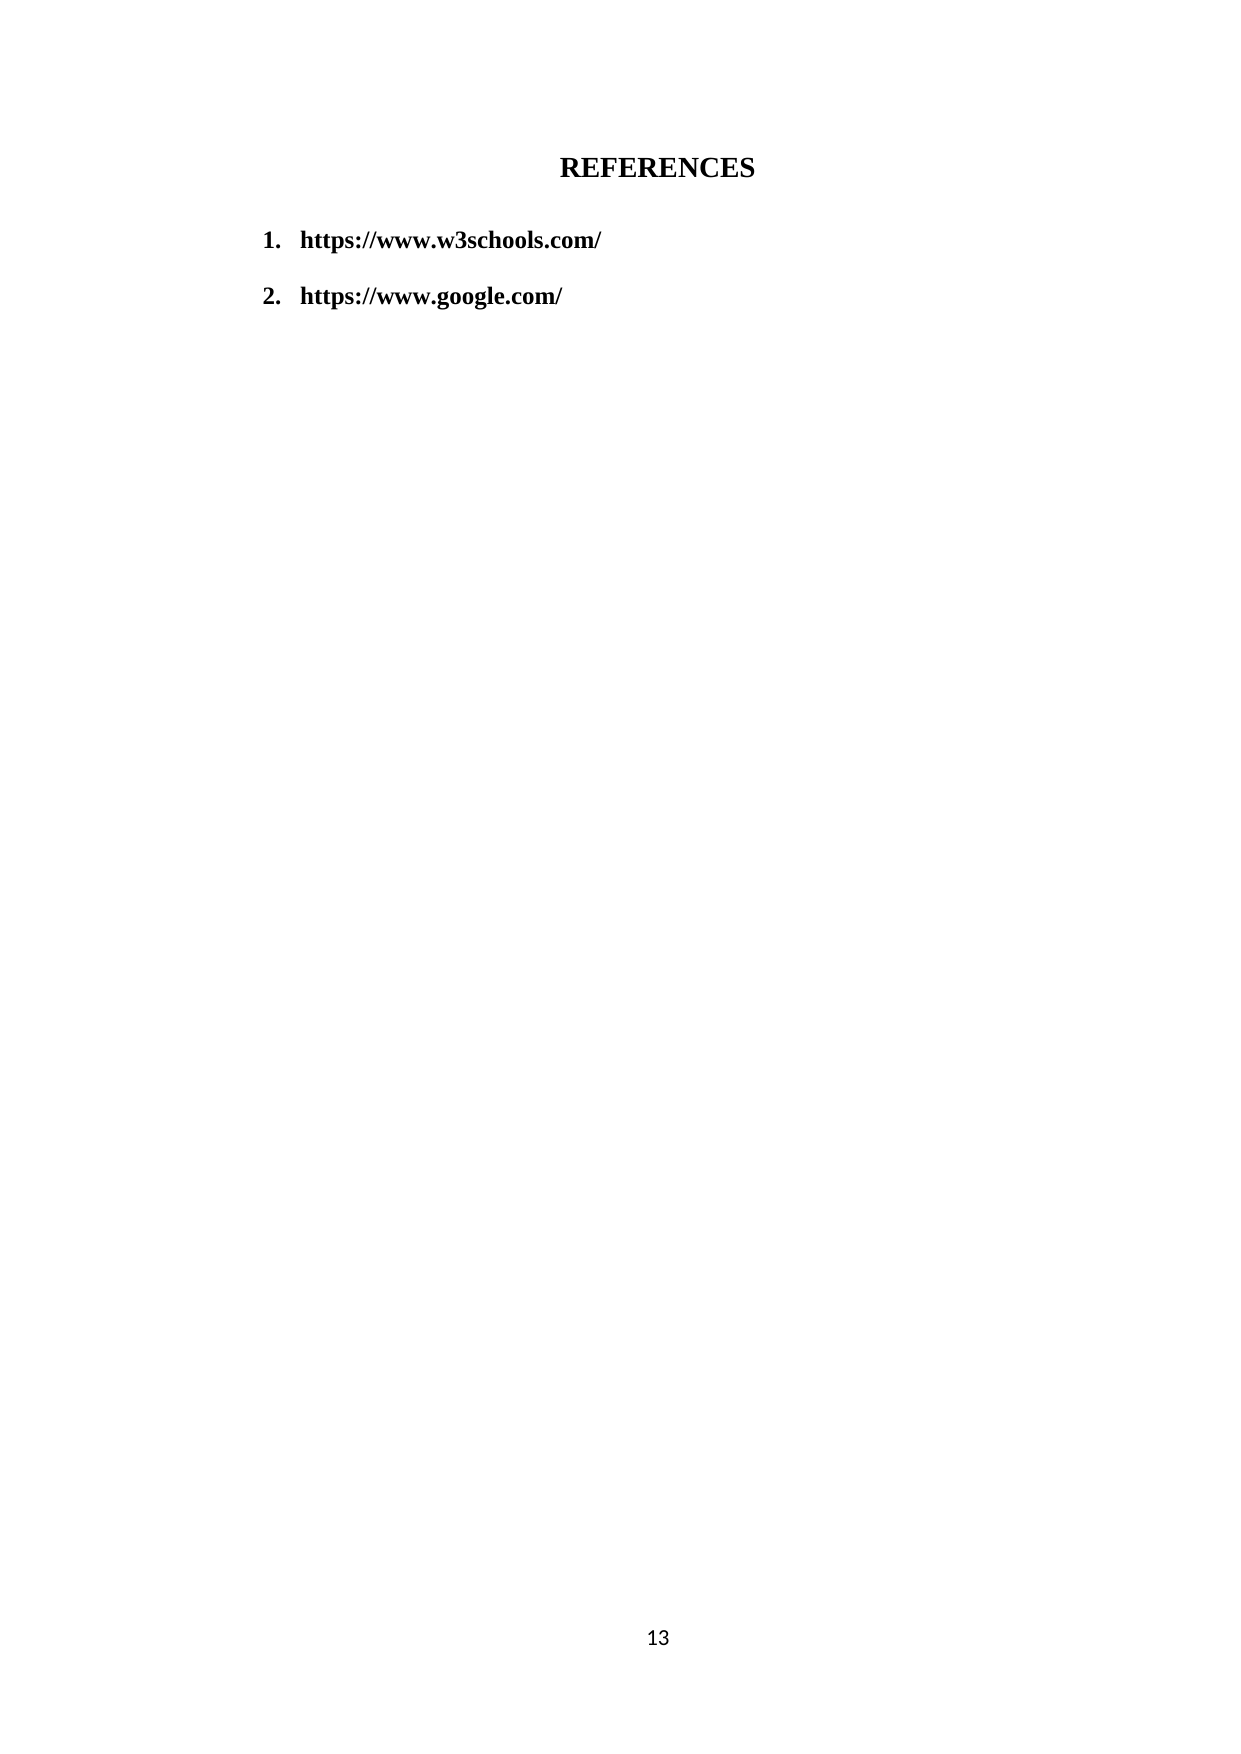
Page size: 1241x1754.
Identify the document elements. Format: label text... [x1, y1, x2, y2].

text REFERENCES [225, 150, 1090, 183]
list https://www.google.com/ [262, 281, 1090, 310]
list https://www.w3schools.com/ [262, 225, 1090, 254]
